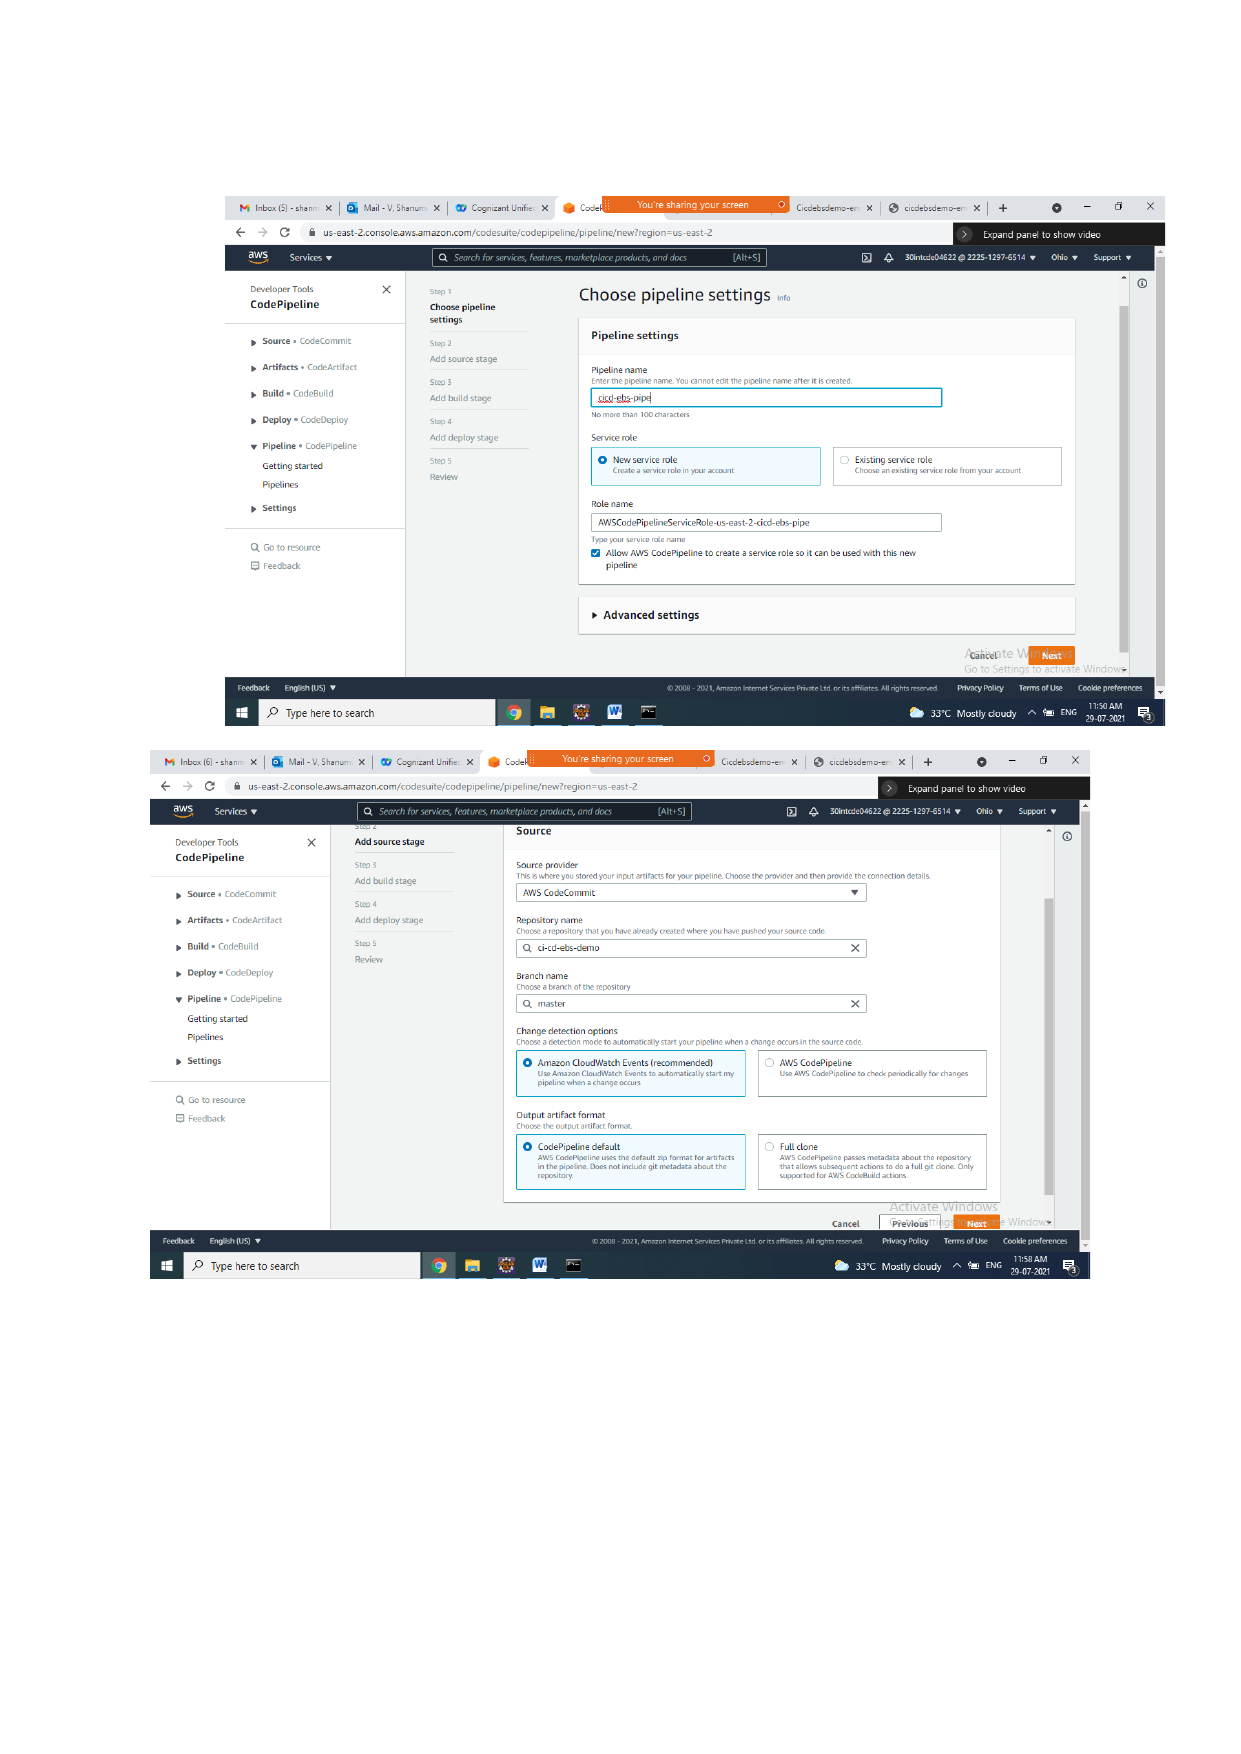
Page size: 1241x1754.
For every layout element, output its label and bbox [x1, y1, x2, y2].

picture [150, 750, 1091, 1279]
picture [225, 196, 1166, 726]
